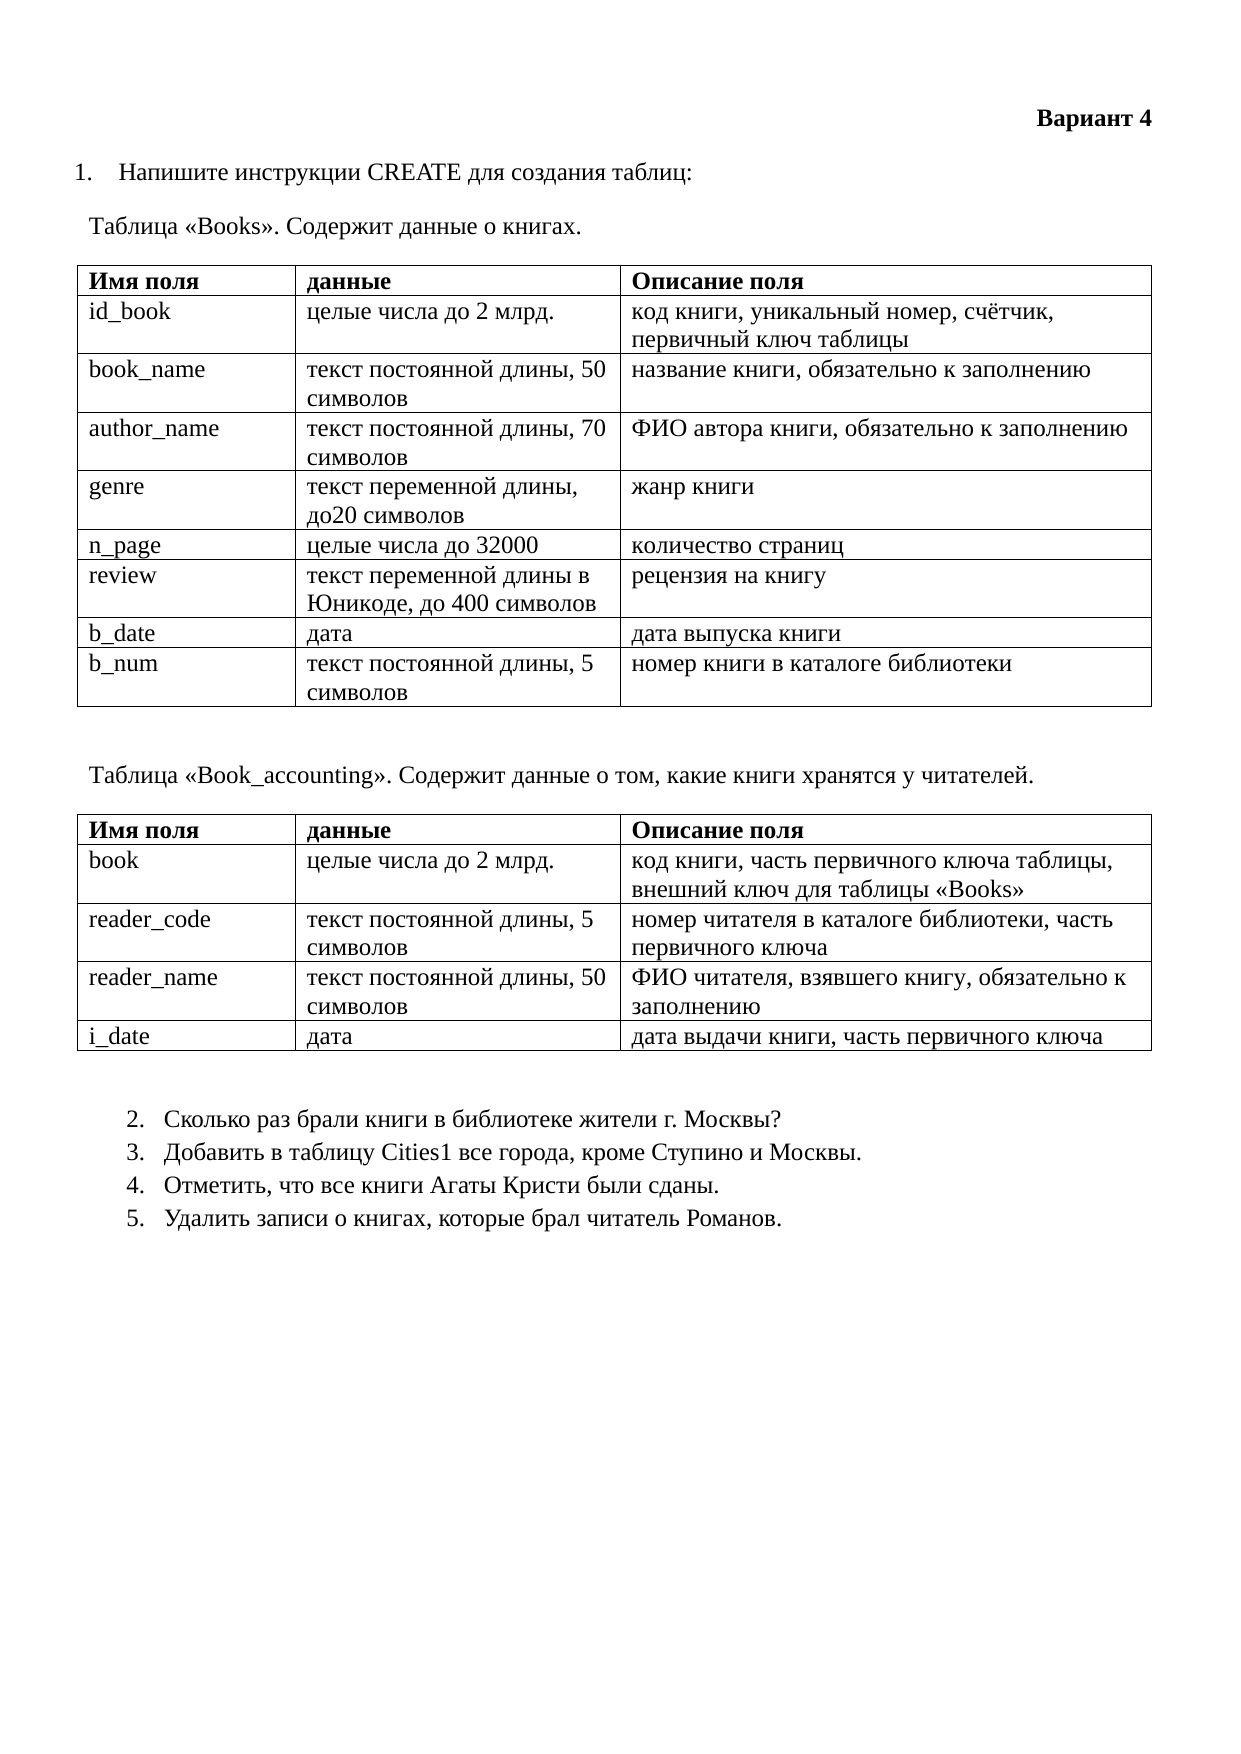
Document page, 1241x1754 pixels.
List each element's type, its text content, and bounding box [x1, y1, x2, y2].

table_cell текст постоянной длины, 50 символов [296, 962, 620, 1020]
table_cell количество страниц [621, 530, 1151, 559]
table_cell код книги, часть первичного ключа таблицы, внешний ключ для таблицы «Books» [621, 845, 1151, 903]
table_cell номер книги в каталоге библиотеки [621, 648, 1151, 706]
list Сколько раз брали книги в библиотеке жители г. Москвы? [126, 1104, 1152, 1133]
table_cell номер читателя в каталоге библиотеки, часть первичного ключа [621, 904, 1151, 961]
table_cell i_date [78, 1021, 295, 1049]
table_cell genre [78, 471, 295, 529]
table_cell дата выдачи книги, часть первичного ключа [621, 1021, 1151, 1049]
table_cell текст постоянной длины, 5 символов [296, 904, 620, 961]
table_cell название книги, обязательно к заполнению [621, 354, 1151, 412]
table_cell b_num [78, 648, 295, 706]
table_cell жанр книги [621, 471, 1151, 529]
table_cell book [78, 845, 295, 903]
table_header данные [296, 815, 620, 844]
table_cell код книги, уникальный номер, счётчик, первичный ключ таблицы [621, 296, 1151, 353]
table_header Имя поля [78, 815, 295, 844]
table_cell текст переменной длины в Юникоде, до 400 символов [296, 560, 620, 617]
table_cell reader_name [78, 962, 295, 1020]
table_header Описание поля [621, 815, 1151, 844]
table_header Описание поля [621, 266, 1151, 295]
table_cell дата выпуска книги [621, 618, 1151, 647]
list Удалить записи о книгах, которые брал читатель Романов. [126, 1203, 1152, 1232]
table_cell review [78, 560, 295, 617]
table_header Имя поля [78, 266, 295, 295]
table_cell дата [296, 618, 620, 647]
table_cell дата [296, 1021, 620, 1049]
text Таблица «Book_accounting». Содержит данные о том, какие книги хранятся у читателей. [89, 761, 1152, 789]
table_cell id_book [78, 296, 295, 353]
table_cell reader_code [78, 904, 295, 961]
text Вариант 4 [89, 103, 1152, 132]
table_cell ФИО автора книги, обязательно к заполнению [621, 413, 1151, 470]
table_header данные [296, 266, 620, 295]
table_cell рецензия на книгу [621, 560, 1151, 617]
table_cell b_date [78, 618, 295, 647]
table_cell текст постоянной длины, 50 символов [296, 354, 620, 412]
table_cell целые числа до 2 млрд. [296, 296, 620, 353]
table_cell текст переменной длины, до20 символов [296, 471, 620, 529]
table_cell book_name [78, 354, 295, 412]
list Напишите инструкции CREATE для создания таблиц: [74, 157, 1152, 186]
table_cell author_name [78, 413, 295, 470]
table_cell ФИО читателя, взявшего книгу, обязательно к заполнению [621, 962, 1151, 1020]
table_cell целые числа до 2 млрд. [296, 845, 620, 903]
list Добавить в таблицу Cities1 все города, кроме Ступино и Москвы. [126, 1137, 1152, 1166]
table_cell текст постоянной длины, 5 символов [296, 648, 620, 706]
text Таблица «Books». Содержит данные о книгах. [89, 211, 1152, 240]
list Отметить, что все книги Агаты Кристи были сданы. [126, 1171, 1152, 1199]
table_cell текст постоянной длины, 70 символов [296, 413, 620, 470]
table_cell целые числа до 32000 [296, 530, 620, 559]
table_cell n_page [78, 530, 295, 559]
